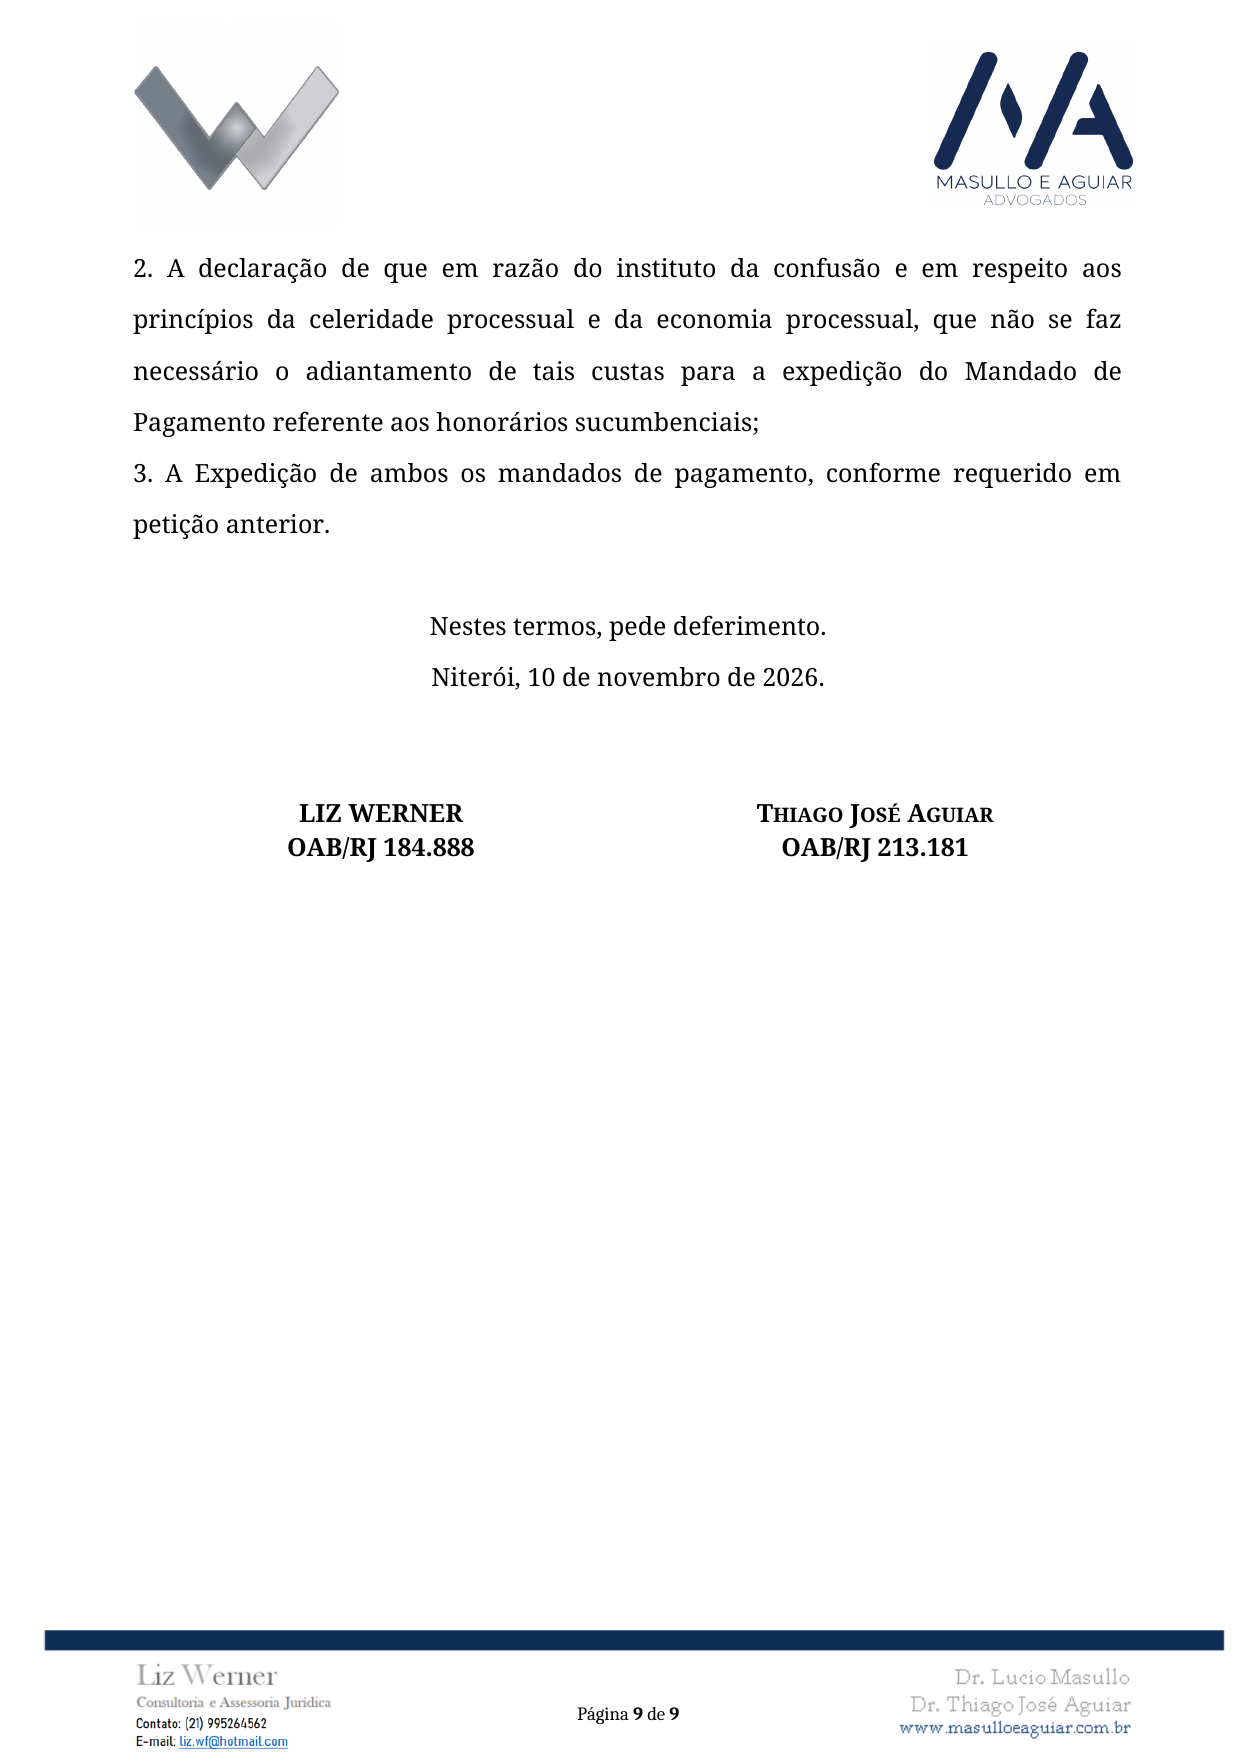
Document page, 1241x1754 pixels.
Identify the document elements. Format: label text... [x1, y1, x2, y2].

picture [31, 1621, 1237, 1753]
picture [927, 36, 1137, 209]
text 2. A declaração de que em razão do instituto da confusão e em respeito aos princípios da celeridade processual e da economia processual, que não se faz necessário o adiantamento de tais custas para a expedição do Mandado de Pagamento referente aos honorários sucumbenciais; [133, 251, 1123, 438]
table_header LIZ WERNER OAB/RJ 184.888 [134, 796, 628, 864]
picture [132, 19, 343, 229]
text Niterói, 29 de abril de 2024. [133, 659, 1123, 693]
table_header Thiago José Aguiar OAB/RJ 213.181 [628, 796, 1122, 864]
text Nestes termos, pede deferimento. [133, 608, 1123, 642]
text 3. A Expedição de ambos os mandados de pagamento, conforme requerido em petição anterior. [133, 455, 1123, 540]
